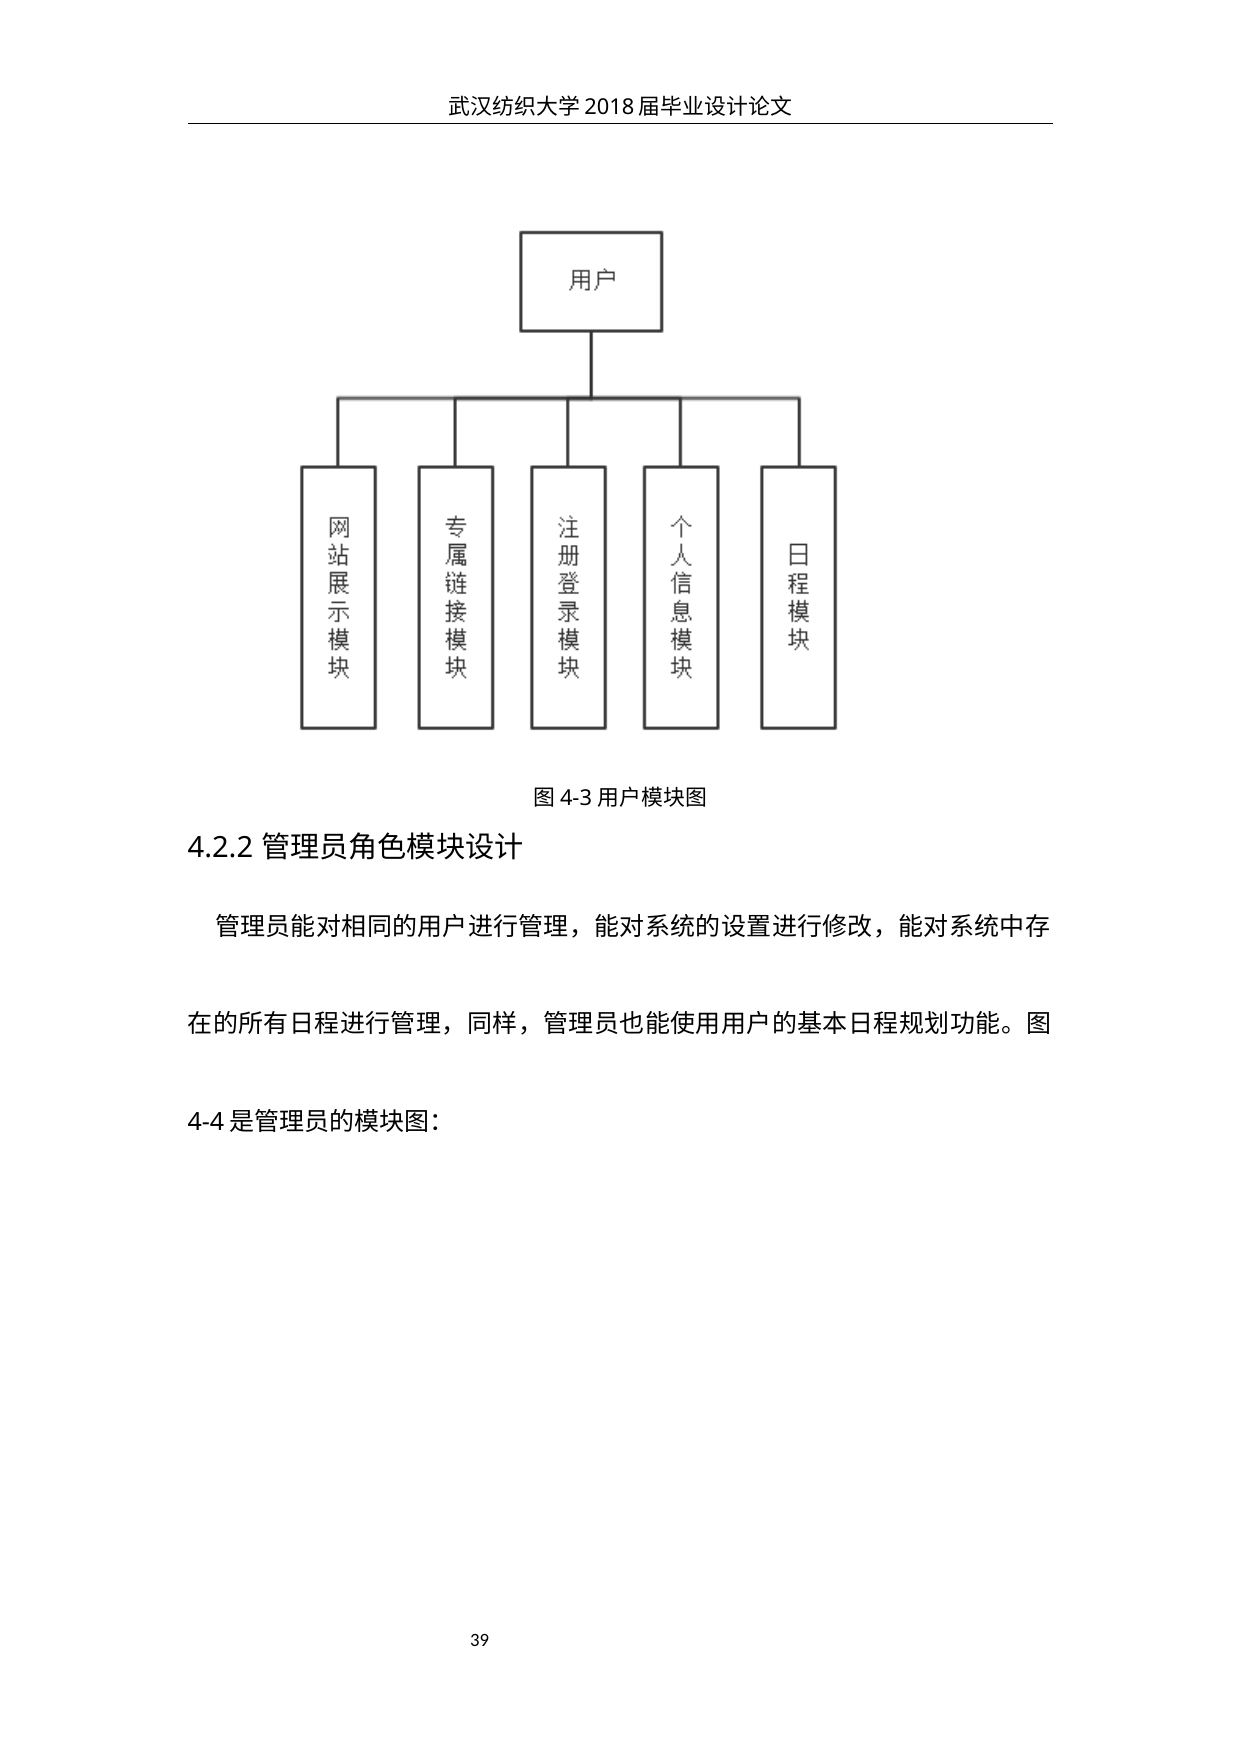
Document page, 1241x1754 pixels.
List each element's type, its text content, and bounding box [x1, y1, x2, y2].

text 4.2.2 管理员角色模块设计 [187, 812, 1053, 877]
text 管理员能对相同的用户进行管理，能对系统的设置进行修改，能对系统中存在的所有日程进行管理，同样，管理员也能使用用户的基本日程规划功能。图4-4是管理员的模块图： [187, 892, 1053, 1152]
picture [252, 164, 881, 777]
text 图4-3 用户模块图 [187, 779, 1053, 812]
